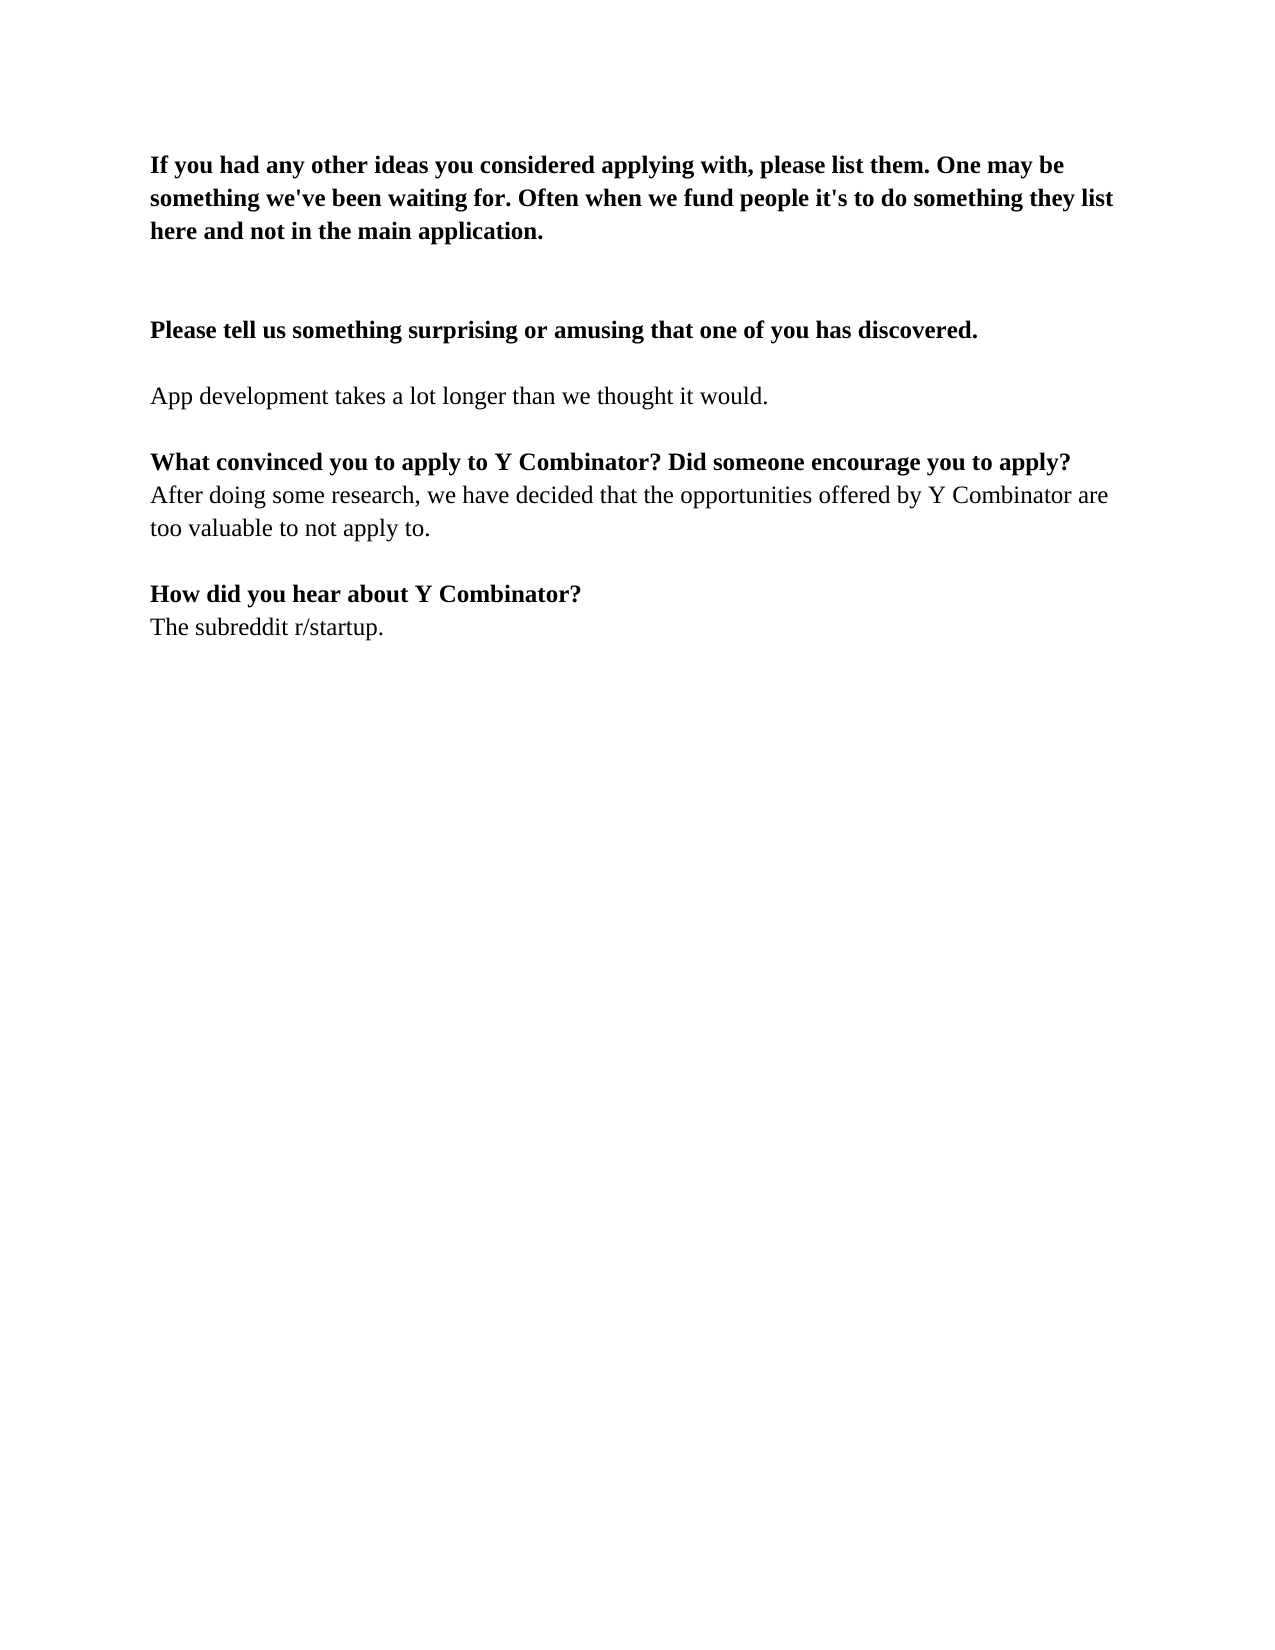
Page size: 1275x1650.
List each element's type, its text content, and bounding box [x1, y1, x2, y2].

text How did you hear about Y Combinator? [150, 579, 1125, 608]
text After doing some research, we have decided that the opportunities offered by Y Combinator are too valuable to not apply to. [150, 480, 1125, 542]
text App development takes a lot longer than we thought it would. [150, 381, 1125, 410]
text If you had any other ideas you considered applying with, please list them. One may be something we've been waiting for. Often when we fund people it's to do something they list here and not in the main application. [150, 150, 1125, 245]
text What convinced you to apply to Y Combinator? Did someone encourage you to apply? [150, 447, 1125, 476]
text Please tell us something surprising or amusing that one of you has discovered. [150, 315, 1125, 344]
text The subreddit r/startup. [150, 612, 1125, 641]
